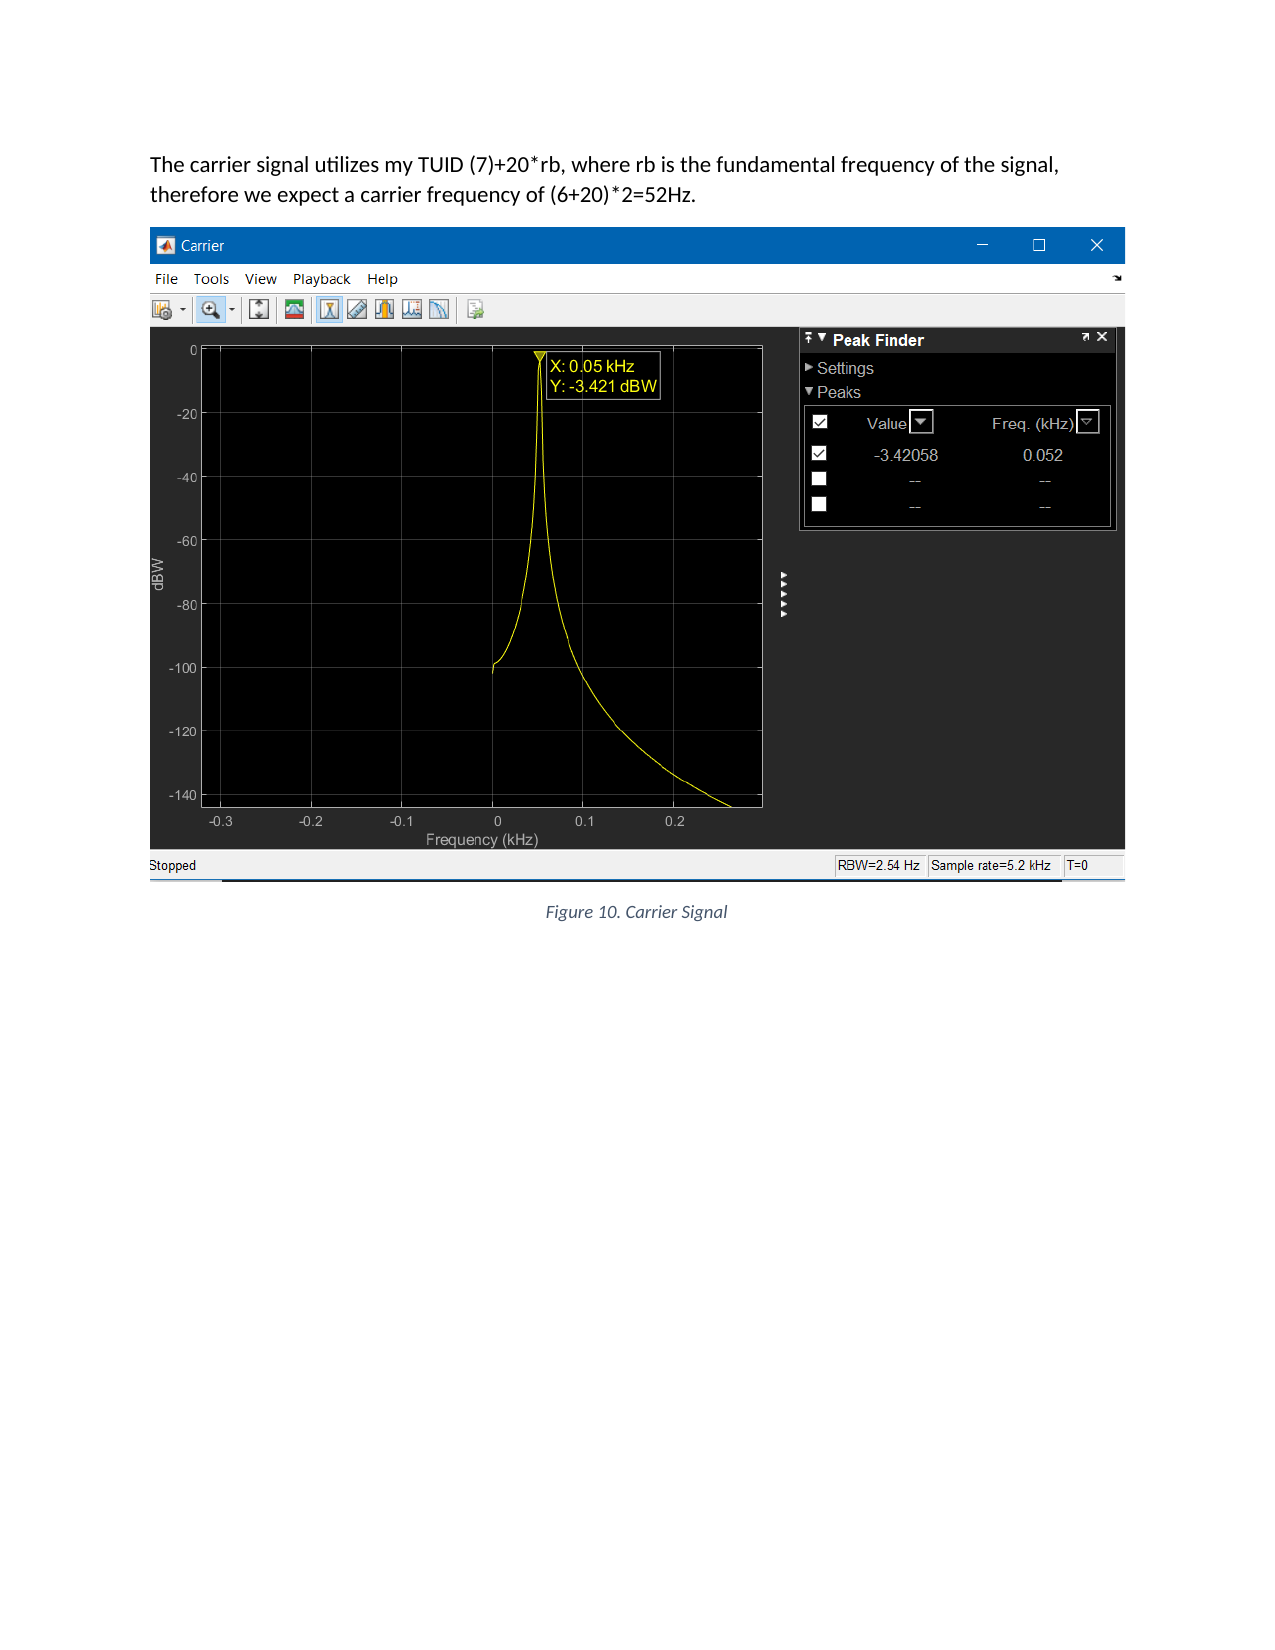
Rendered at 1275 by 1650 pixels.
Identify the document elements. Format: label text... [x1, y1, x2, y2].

text The carrier signal utilizes my TUID (7)+20*rb, where rb is the fundamental frequency of the signal, therefore we expect a carrier frequency of (6+20)*2=52Hz. [150, 150, 1125, 208]
picture [150, 227, 1125, 882]
